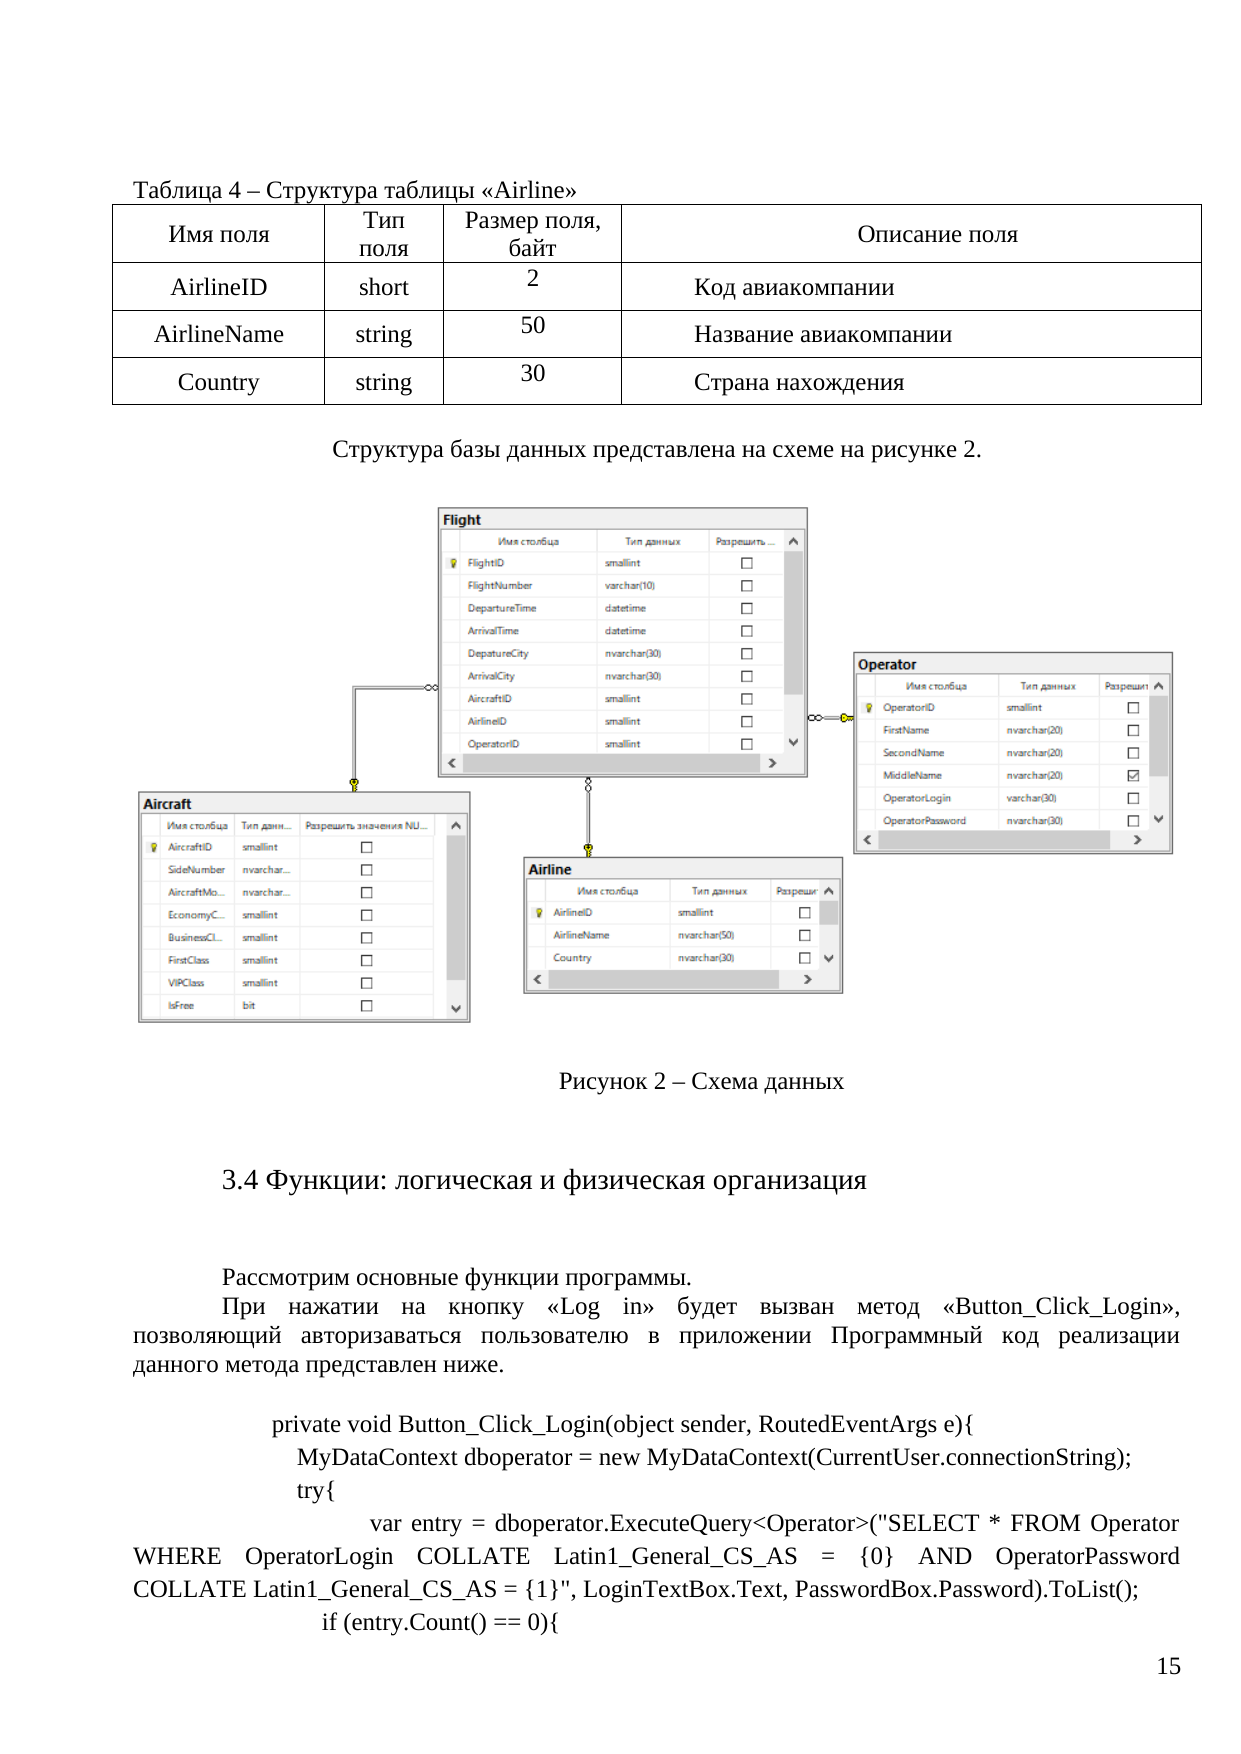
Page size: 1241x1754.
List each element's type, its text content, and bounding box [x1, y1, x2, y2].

text Рассмотрим основные функции программы. [133, 1262, 1181, 1291]
table_cell string [325, 358, 443, 404]
text Структура базы данных представлена на схеме на рисунке 2. [133, 434, 1181, 463]
text if (entry.Count() == 0){ [133, 1604, 1181, 1637]
table_cell Country [113, 358, 324, 404]
table_cell 50 [444, 311, 621, 357]
table_cell AirlineName [113, 311, 324, 357]
table_cell Название авиакомпании [622, 311, 1201, 357]
text Таблица 4 – Структура таблицы «Airline» [133, 175, 1181, 204]
table_header Описание поля [622, 205, 1201, 262]
text MyDataContext dboperator = new MyDataContext(CurrentUser.connectionString); [133, 1439, 1181, 1472]
table_cell 30 [444, 358, 621, 404]
text Рисунок 2 – Схема данных [133, 1066, 1181, 1095]
table_cell Код авиакомпании [622, 263, 1201, 309]
table_header Имя поля [113, 205, 324, 262]
text try{ [133, 1472, 1181, 1505]
text private void Button_Click_Login(object sender, RoutedEventArgs e){ [133, 1406, 1181, 1439]
table_header Размер поля, байт [444, 205, 621, 262]
table_cell string [325, 311, 443, 357]
table_header Тип поля [325, 205, 443, 262]
text 3.4 Функции: логическая и физическая организация [133, 1162, 1181, 1195]
table_cell short [325, 263, 443, 309]
table_cell AirlineID [113, 263, 324, 309]
text var entry = dboperator.ExecuteQuery<Operator>("SELECT * FROM Operator WHERE OperatorLogin COLLATE Latin1_General_CS_AS = {0} AND OperatorPassword COLLATE Latin1_General_CS_AS = {1}", LoginTextBox.Text, PasswordBox.Password).ToList(); [133, 1505, 1181, 1604]
table_cell 2 [444, 263, 621, 309]
text При нажатии на кнопку «Log in» будет вызван метод «Button_Click_Login», позволяющий авторизаваться пользователю в приложении Программный код реализации данного метода представлен ниже. [133, 1291, 1181, 1377]
table_cell Страна нахождения [622, 358, 1201, 404]
picture [132, 491, 1182, 1038]
